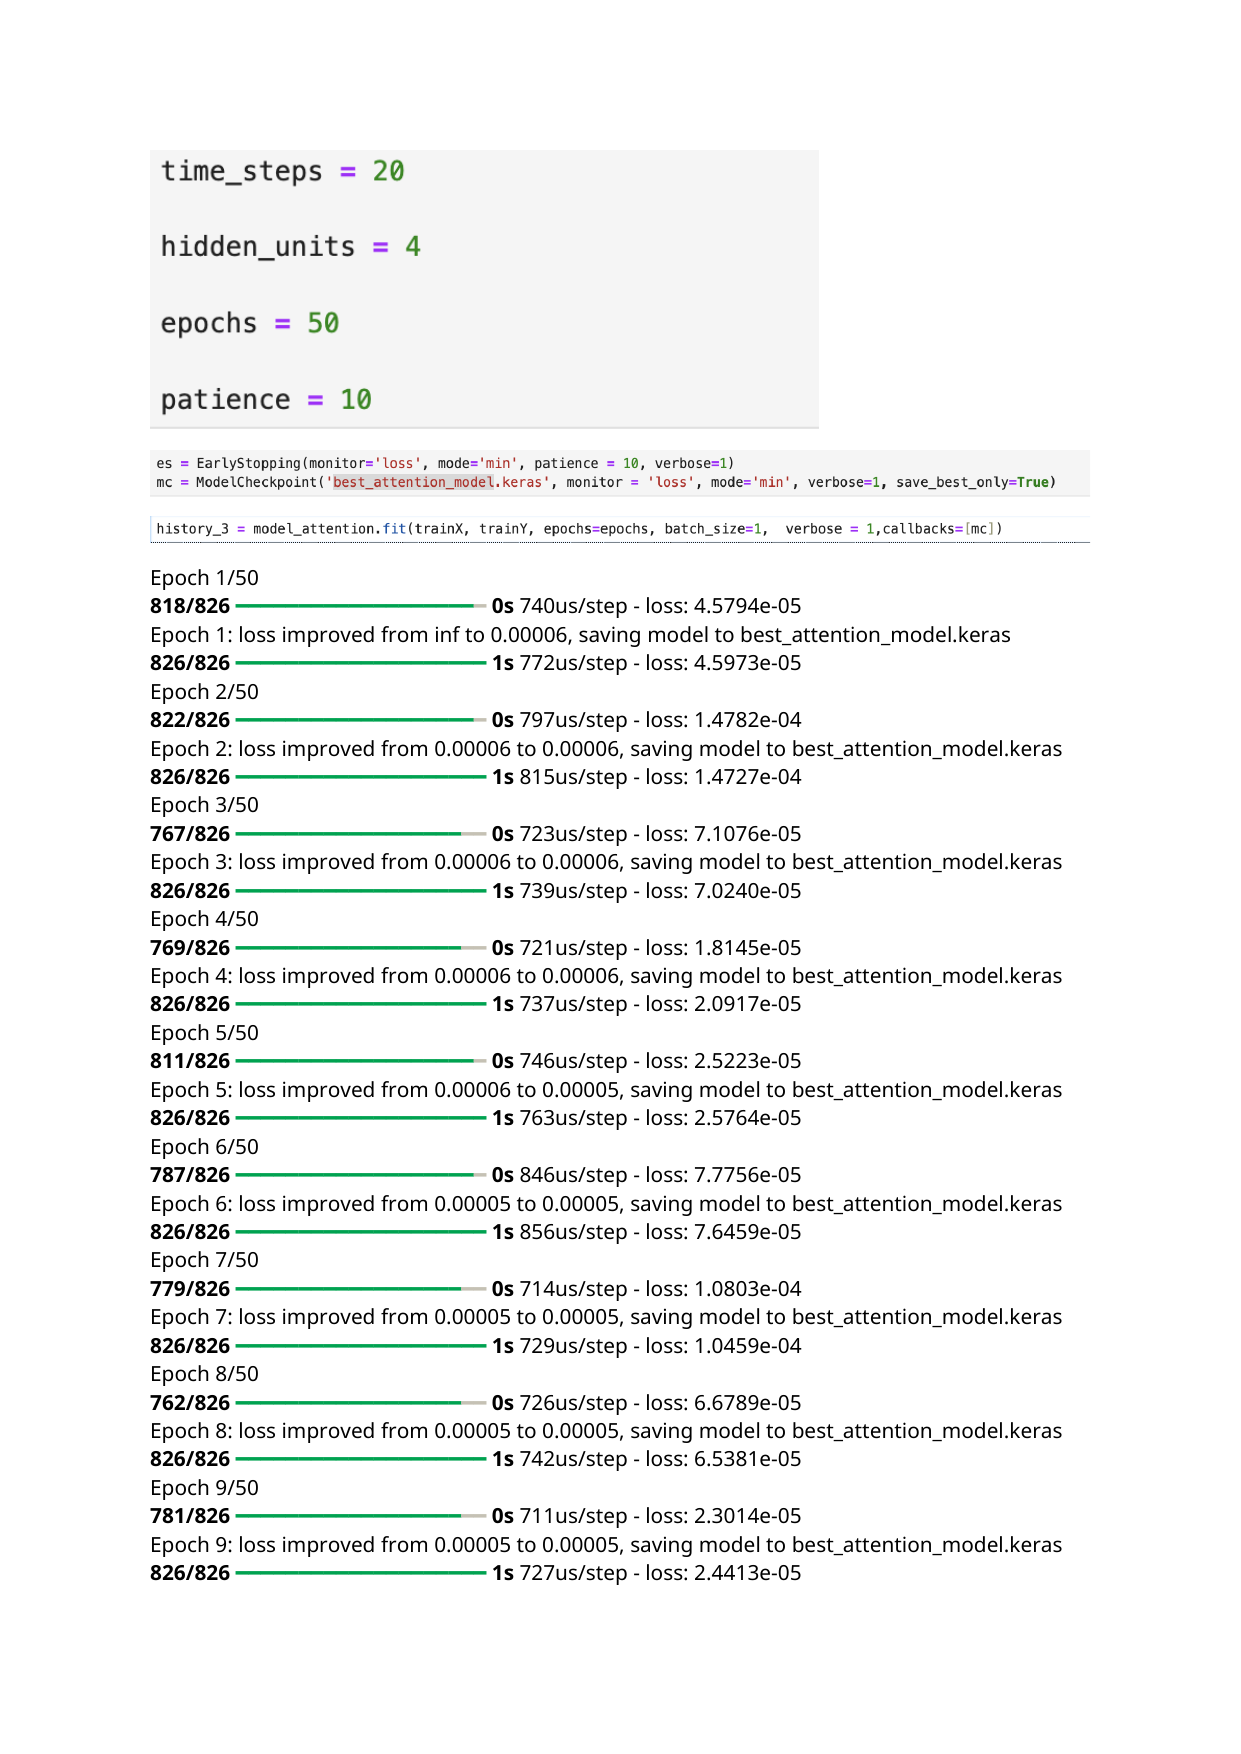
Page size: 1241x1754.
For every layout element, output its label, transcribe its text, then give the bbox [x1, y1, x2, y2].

text 826/826 ━━━━━━━━━━━━━━━━━━━━ 1s 739us/step - loss: 7.0240e-05 [150, 876, 1090, 904]
text 822/826 ━━━━━━━━━━━━━━━━━━━━ 0s 797us/step - loss: 1.4782e-04 [150, 705, 1090, 734]
text Epoch 2: loss improved from 0.00006 to 0.00006, saving model to best_attention_model.keras [150, 734, 1090, 762]
text 818/826 ━━━━━━━━━━━━━━━━━━━━ 0s 740us/step - loss: 4.5794e-05 [150, 591, 1090, 620]
text 826/826 ━━━━━━━━━━━━━━━━━━━━ 1s 772us/step - loss: 4.5973e-05 [150, 648, 1090, 677]
text 826/826 ━━━━━━━━━━━━━━━━━━━━ 1s 737us/step - loss: 2.0917e-05 [150, 989, 1090, 1018]
text Epoch 3: loss improved from 0.00006 to 0.00006, saving model to best_attention_model.keras [150, 847, 1090, 876]
text 767/826 ━━━━━━━━━━━━━━━━━━━━ 0s 723us/step - loss: 7.1076e-05 [150, 819, 1090, 847]
text 769/826 ━━━━━━━━━━━━━━━━━━━━ 0s 721us/step - loss: 1.8145e-05 [150, 933, 1090, 961]
text 826/826 ━━━━━━━━━━━━━━━━━━━━ 1s 727us/step - loss: 2.4413e-05 [150, 1558, 1090, 1587]
text 787/826 ━━━━━━━━━━━━━━━━━━━━ 0s 846us/step - loss: 7.7756e-05 [150, 1160, 1090, 1189]
text Epoch 7: loss improved from 0.00005 to 0.00005, saving model to best_attention_model.keras [150, 1302, 1090, 1331]
text Epoch 9: loss improved from 0.00005 to 0.00005, saving model to best_attention_model.keras [150, 1530, 1090, 1558]
text Epoch 5: loss improved from 0.00006 to 0.00005, saving model to best_attention_model.keras [150, 1075, 1090, 1103]
text Epoch 6/50 [150, 1132, 1090, 1160]
text 826/826 ━━━━━━━━━━━━━━━━━━━━ 1s 763us/step - loss: 2.5764e-05 [150, 1103, 1090, 1132]
text Epoch 2/50 [150, 677, 1090, 705]
picture [150, 150, 819, 432]
text 826/826 ━━━━━━━━━━━━━━━━━━━━ 1s 856us/step - loss: 7.6459e-05 [150, 1217, 1090, 1246]
text Epoch 7/50 [150, 1246, 1090, 1274]
picture [150, 516, 1091, 543]
text Epoch 6: loss improved from 0.00005 to 0.00005, saving model to best_attention_model.keras [150, 1189, 1090, 1217]
text Epoch 4/50 [150, 904, 1090, 933]
text Epoch 9/50 [150, 1473, 1090, 1501]
text 811/826 ━━━━━━━━━━━━━━━━━━━━ 0s 746us/step - loss: 2.5223e-05 [150, 1046, 1090, 1075]
text Epoch 4: loss improved from 0.00006 to 0.00006, saving model to best_attention_model.keras [150, 961, 1090, 989]
text 779/826 ━━━━━━━━━━━━━━━━━━━━ 0s 714us/step - loss: 1.0803e-04 [150, 1274, 1090, 1302]
text 762/826 ━━━━━━━━━━━━━━━━━━━━ 0s 726us/step - loss: 6.6789e-05 [150, 1388, 1090, 1416]
text Epoch 1: loss improved from inf to 0.00006, saving model to best_attention_model.keras [150, 620, 1090, 648]
picture [150, 450, 1091, 498]
text 826/826 ━━━━━━━━━━━━━━━━━━━━ 1s 729us/step - loss: 1.0459e-04 [150, 1331, 1090, 1359]
text 826/826 ━━━━━━━━━━━━━━━━━━━━ 1s 815us/step - loss: 1.4727e-04 [150, 762, 1090, 791]
text Epoch 8: loss improved from 0.00005 to 0.00005, saving model to best_attention_model.keras [150, 1416, 1090, 1444]
text 781/826 ━━━━━━━━━━━━━━━━━━━━ 0s 711us/step - loss: 2.3014e-05 [150, 1501, 1090, 1530]
text 826/826 ━━━━━━━━━━━━━━━━━━━━ 1s 742us/step - loss: 6.5381e-05 [150, 1444, 1090, 1473]
text Epoch 3/50 [150, 791, 1090, 819]
text Epoch 1/50 [150, 563, 1090, 591]
text Epoch 5/50 [150, 1018, 1090, 1046]
text Epoch 8/50 [150, 1359, 1090, 1388]
